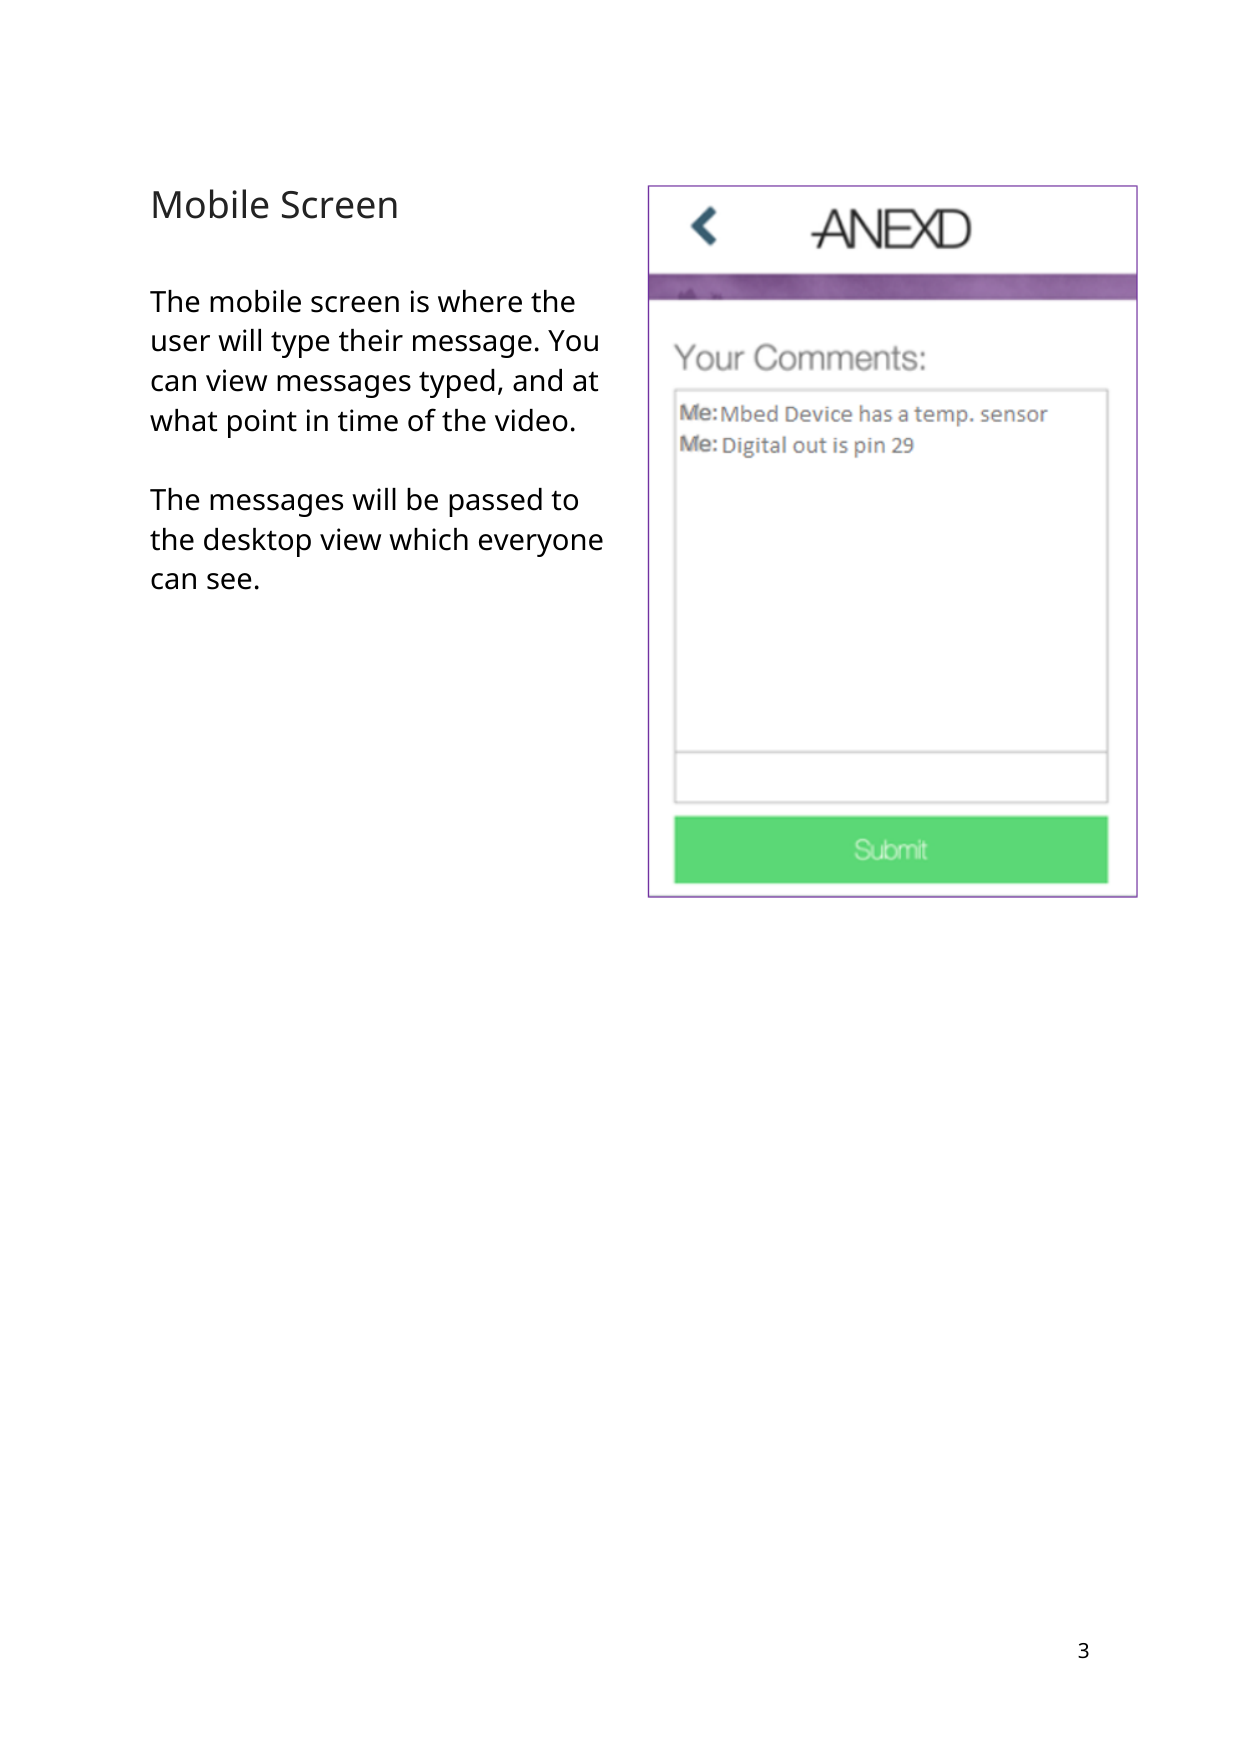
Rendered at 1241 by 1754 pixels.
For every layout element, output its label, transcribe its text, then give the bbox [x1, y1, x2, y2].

picture [643, 178, 1140, 900]
text The messages will be passed to the desktop view which everyone can see. [150, 479, 643, 598]
text Mobile Screen [150, 179, 643, 230]
text The mobile screen is where the user will type their message. You can view messages typed, and at what point in time of the video. [150, 281, 643, 439]
